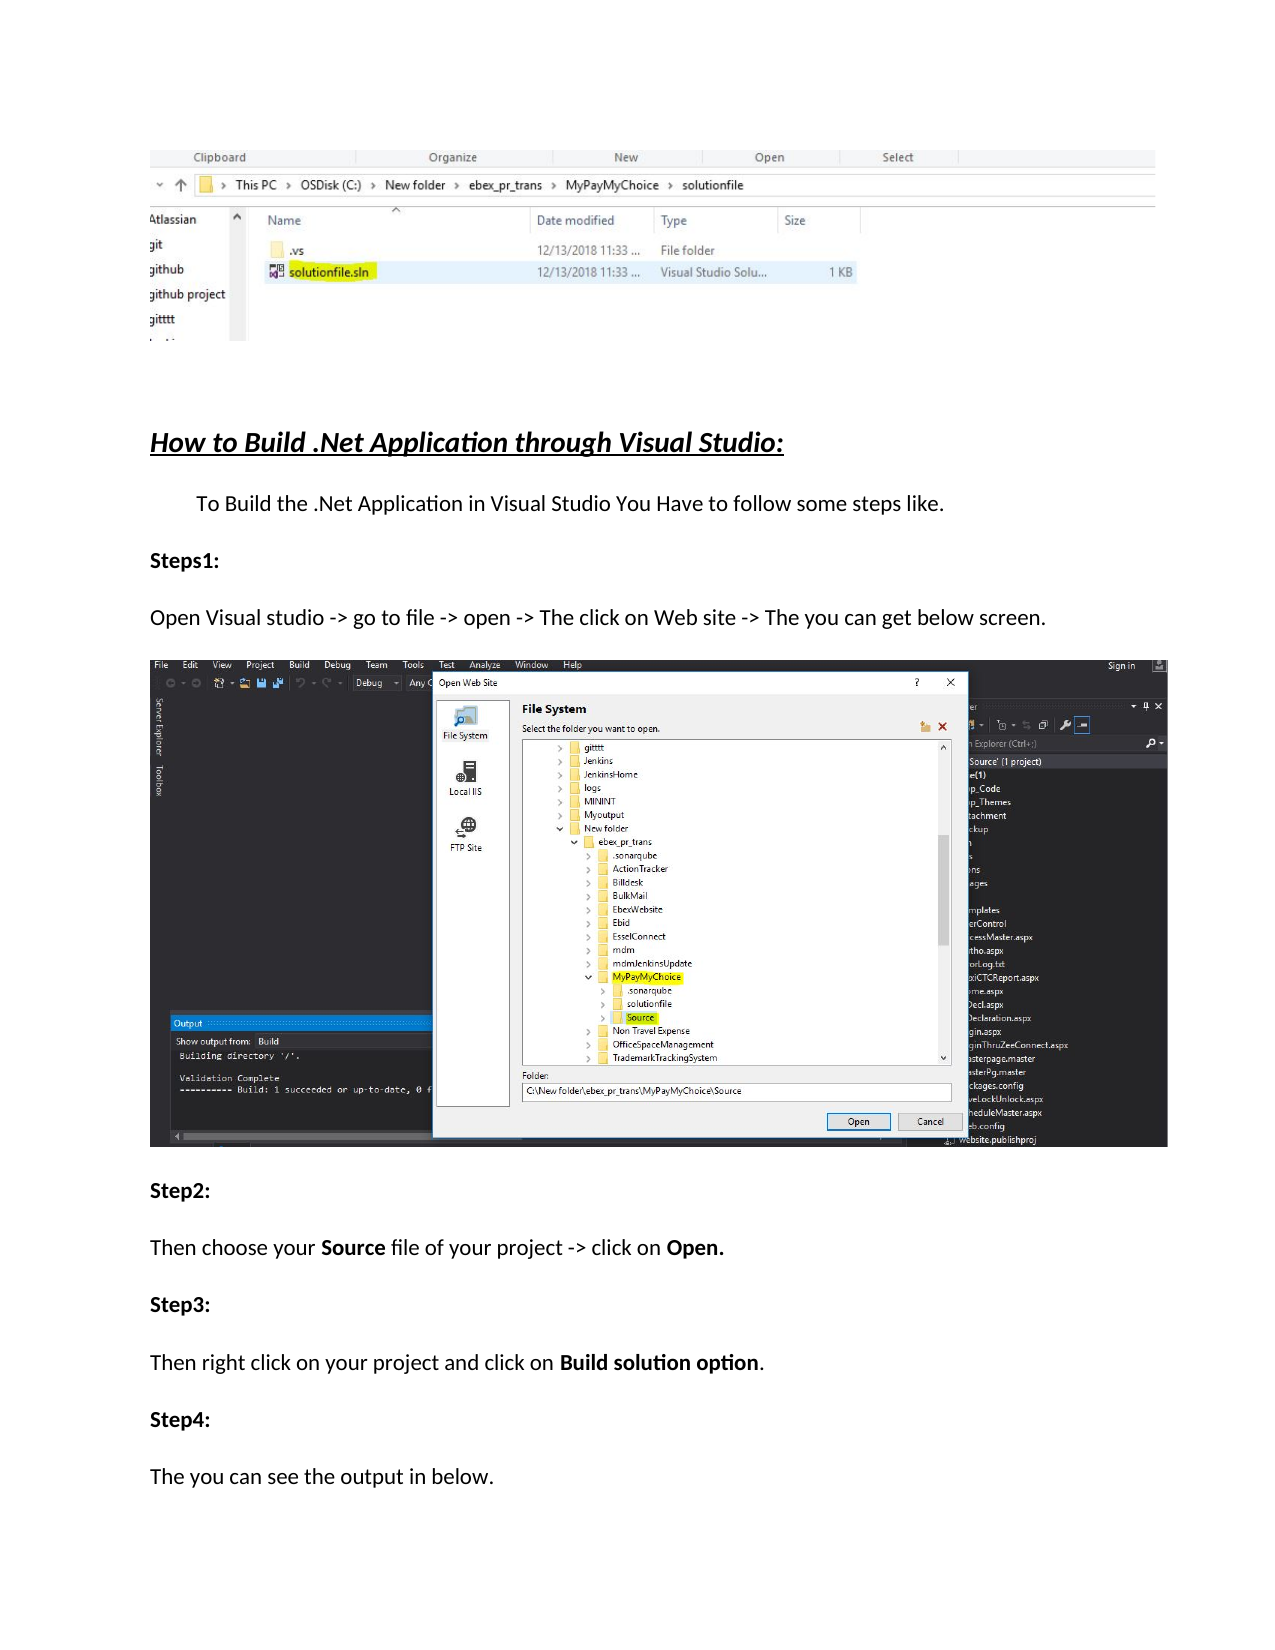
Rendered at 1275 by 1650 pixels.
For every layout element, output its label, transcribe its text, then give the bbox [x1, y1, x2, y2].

text The you can see the output in below. [150, 1462, 1125, 1490]
text Then choose your Source file of your project -> click on Open. [150, 1233, 1125, 1261]
picture [150, 150, 1156, 341]
text Open Visual studio -> go to file -> open -> The click on Web site -> The you can get below screen. [150, 603, 1125, 631]
text Step4: [150, 1405, 1125, 1433]
picture [150, 660, 1168, 1147]
text Then right click on your project and click on Build solution option. [150, 1348, 1125, 1376]
text Step3: [150, 1291, 1125, 1318]
text How to Build .Net Application through Visual Studio: [150, 424, 1125, 460]
text To Build the .Net Application in Visual Studio You Have to follow some steps like. [150, 489, 1125, 517]
text Step2: [150, 1176, 1125, 1204]
text Steps1: [150, 546, 1125, 574]
